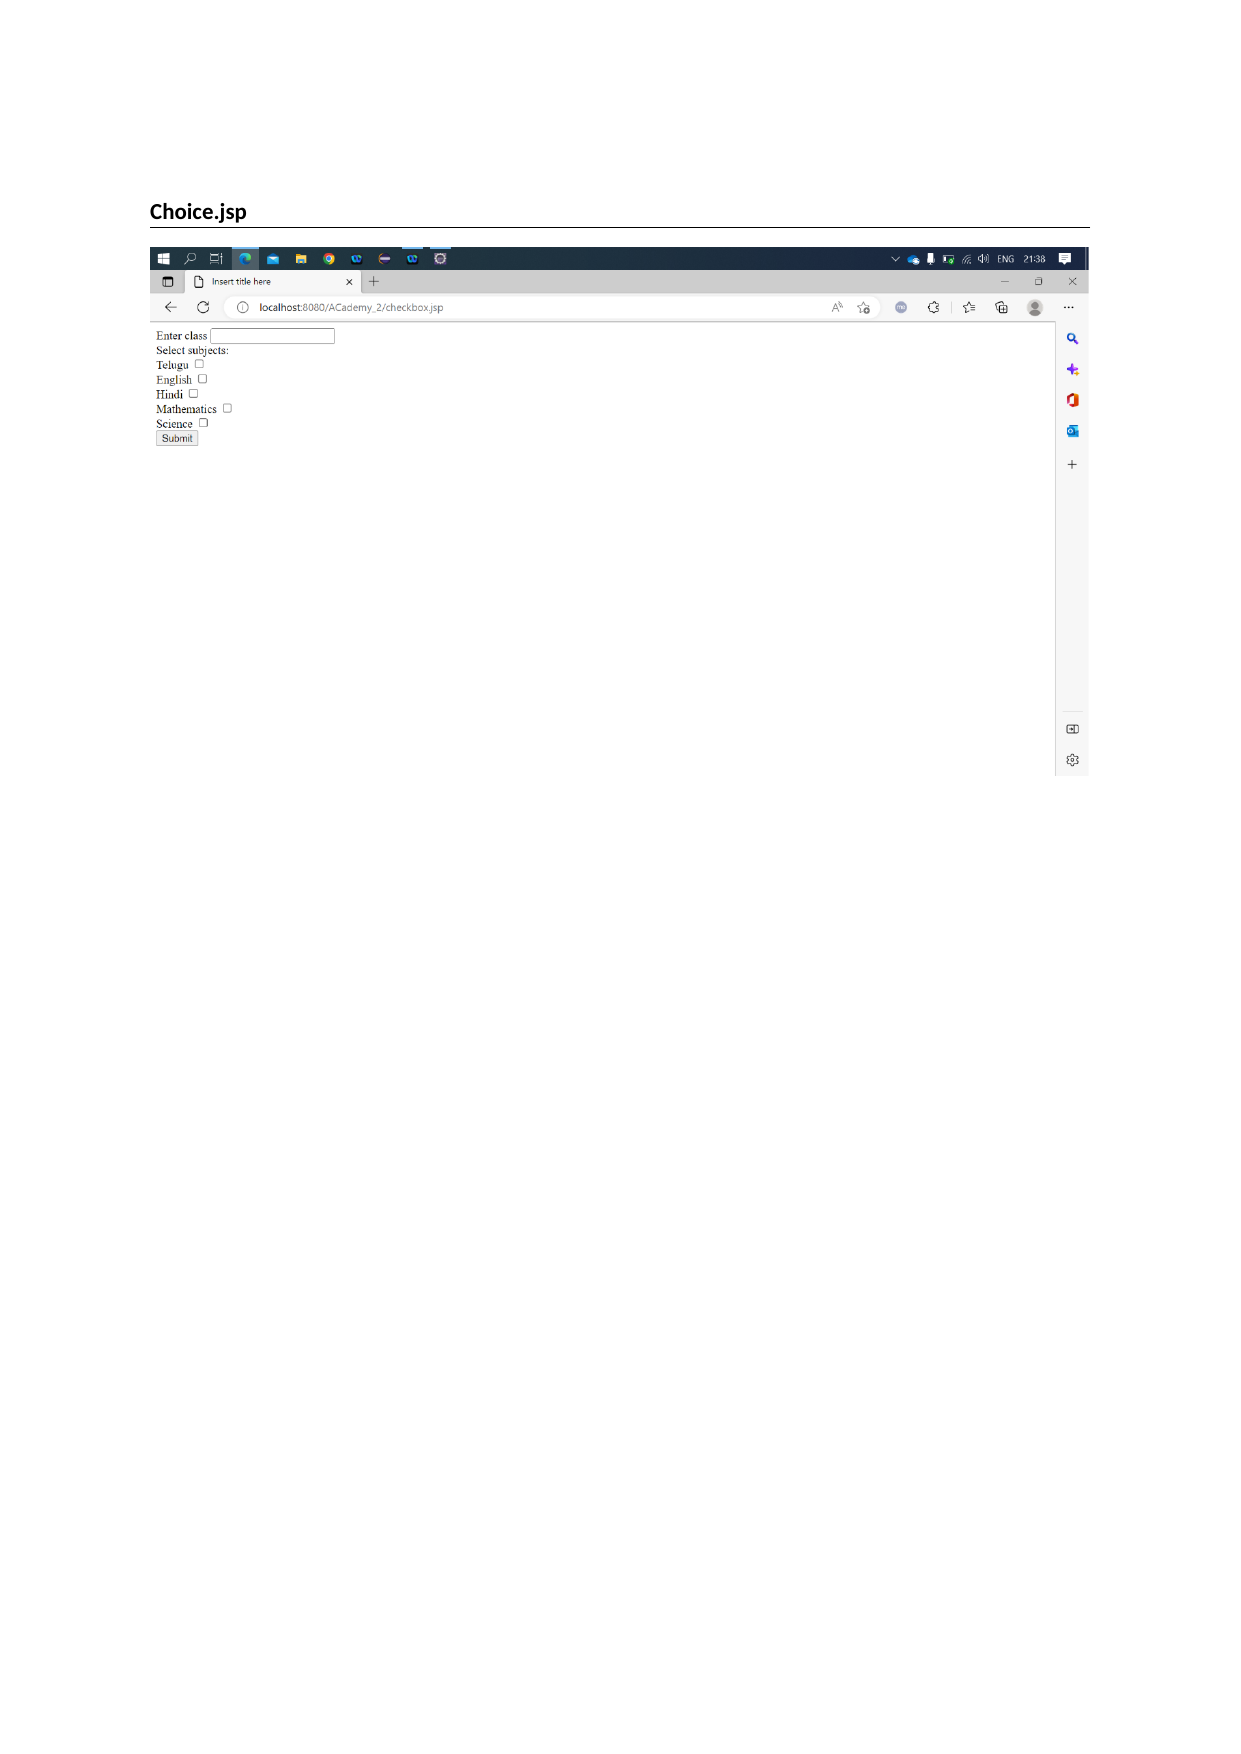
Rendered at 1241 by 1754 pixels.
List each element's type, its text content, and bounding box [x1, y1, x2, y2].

picture [150, 247, 1089, 776]
text Choice.jsp [150, 197, 1090, 227]
